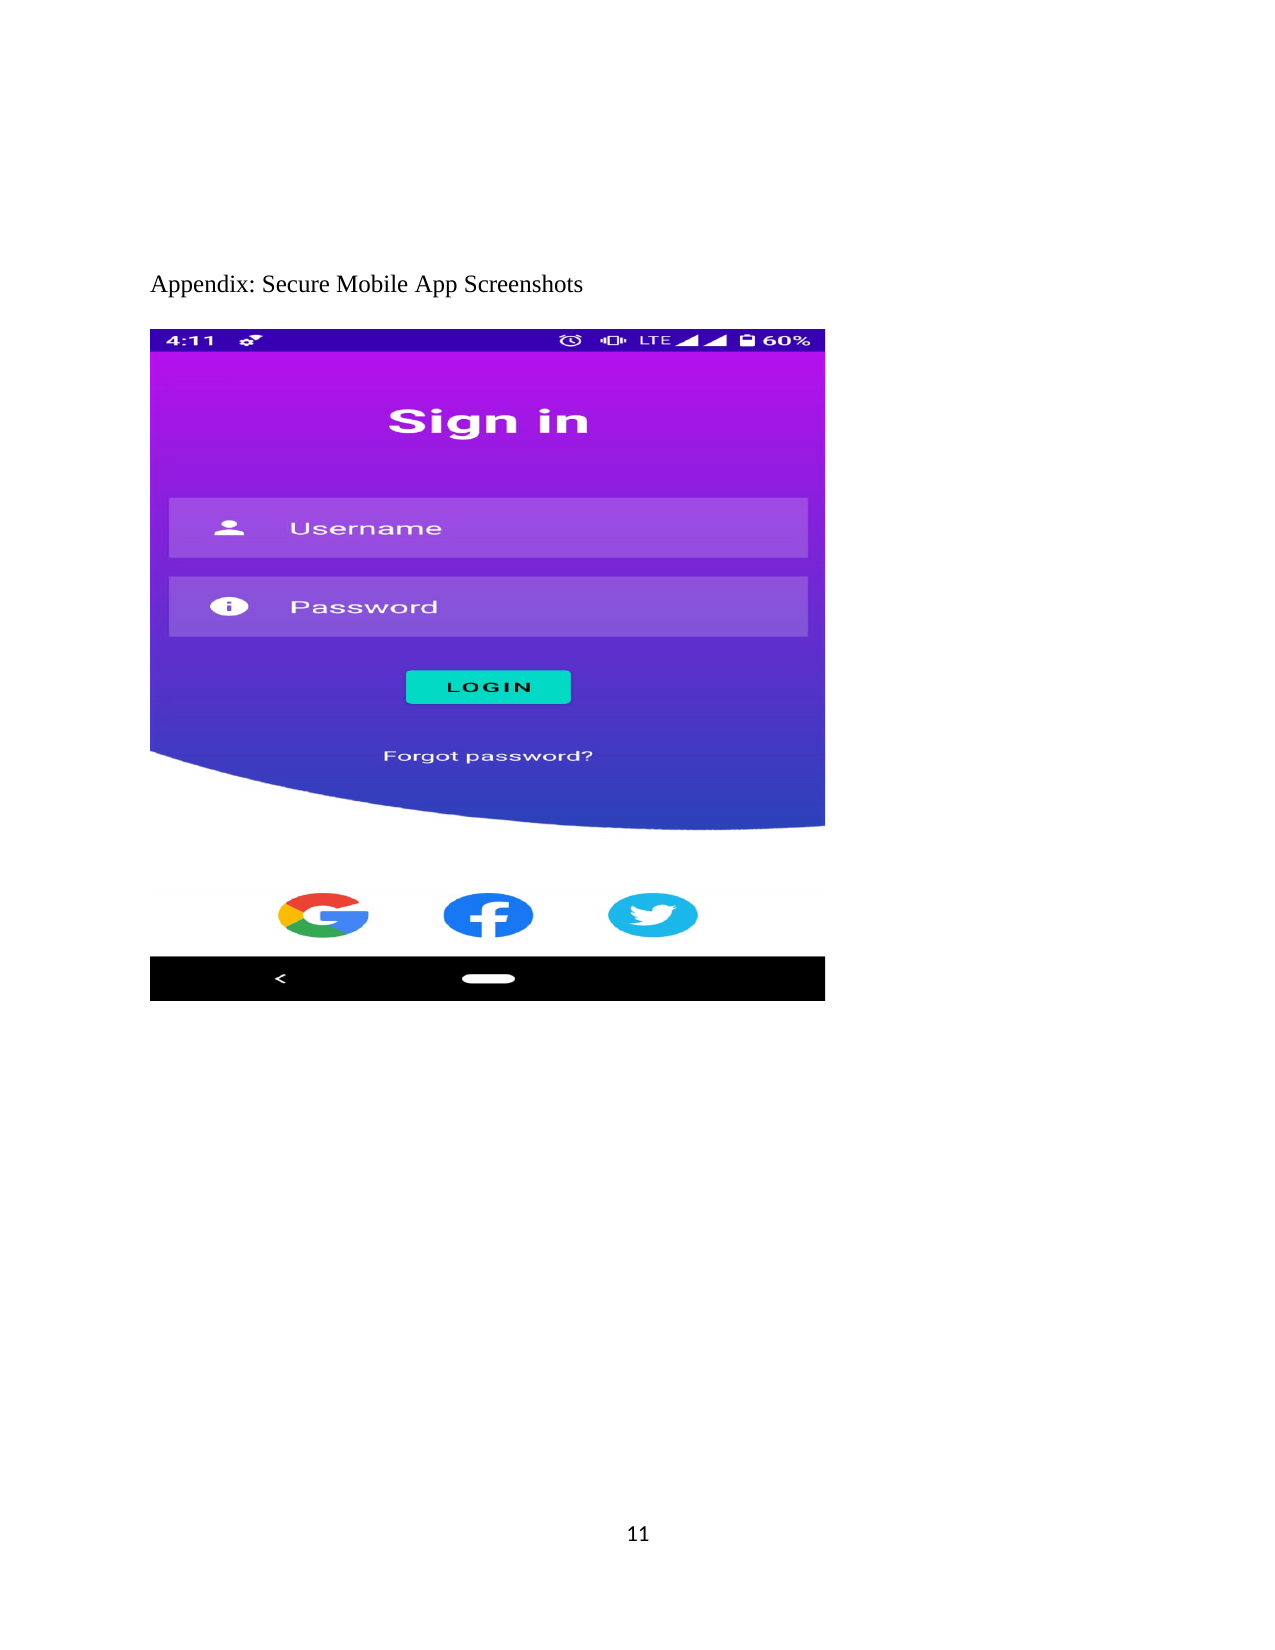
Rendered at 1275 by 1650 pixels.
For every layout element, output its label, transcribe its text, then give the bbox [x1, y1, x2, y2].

picture [150, 329, 826, 1001]
text Appendix: Secure Mobile App Screenshots [150, 269, 1125, 298]
